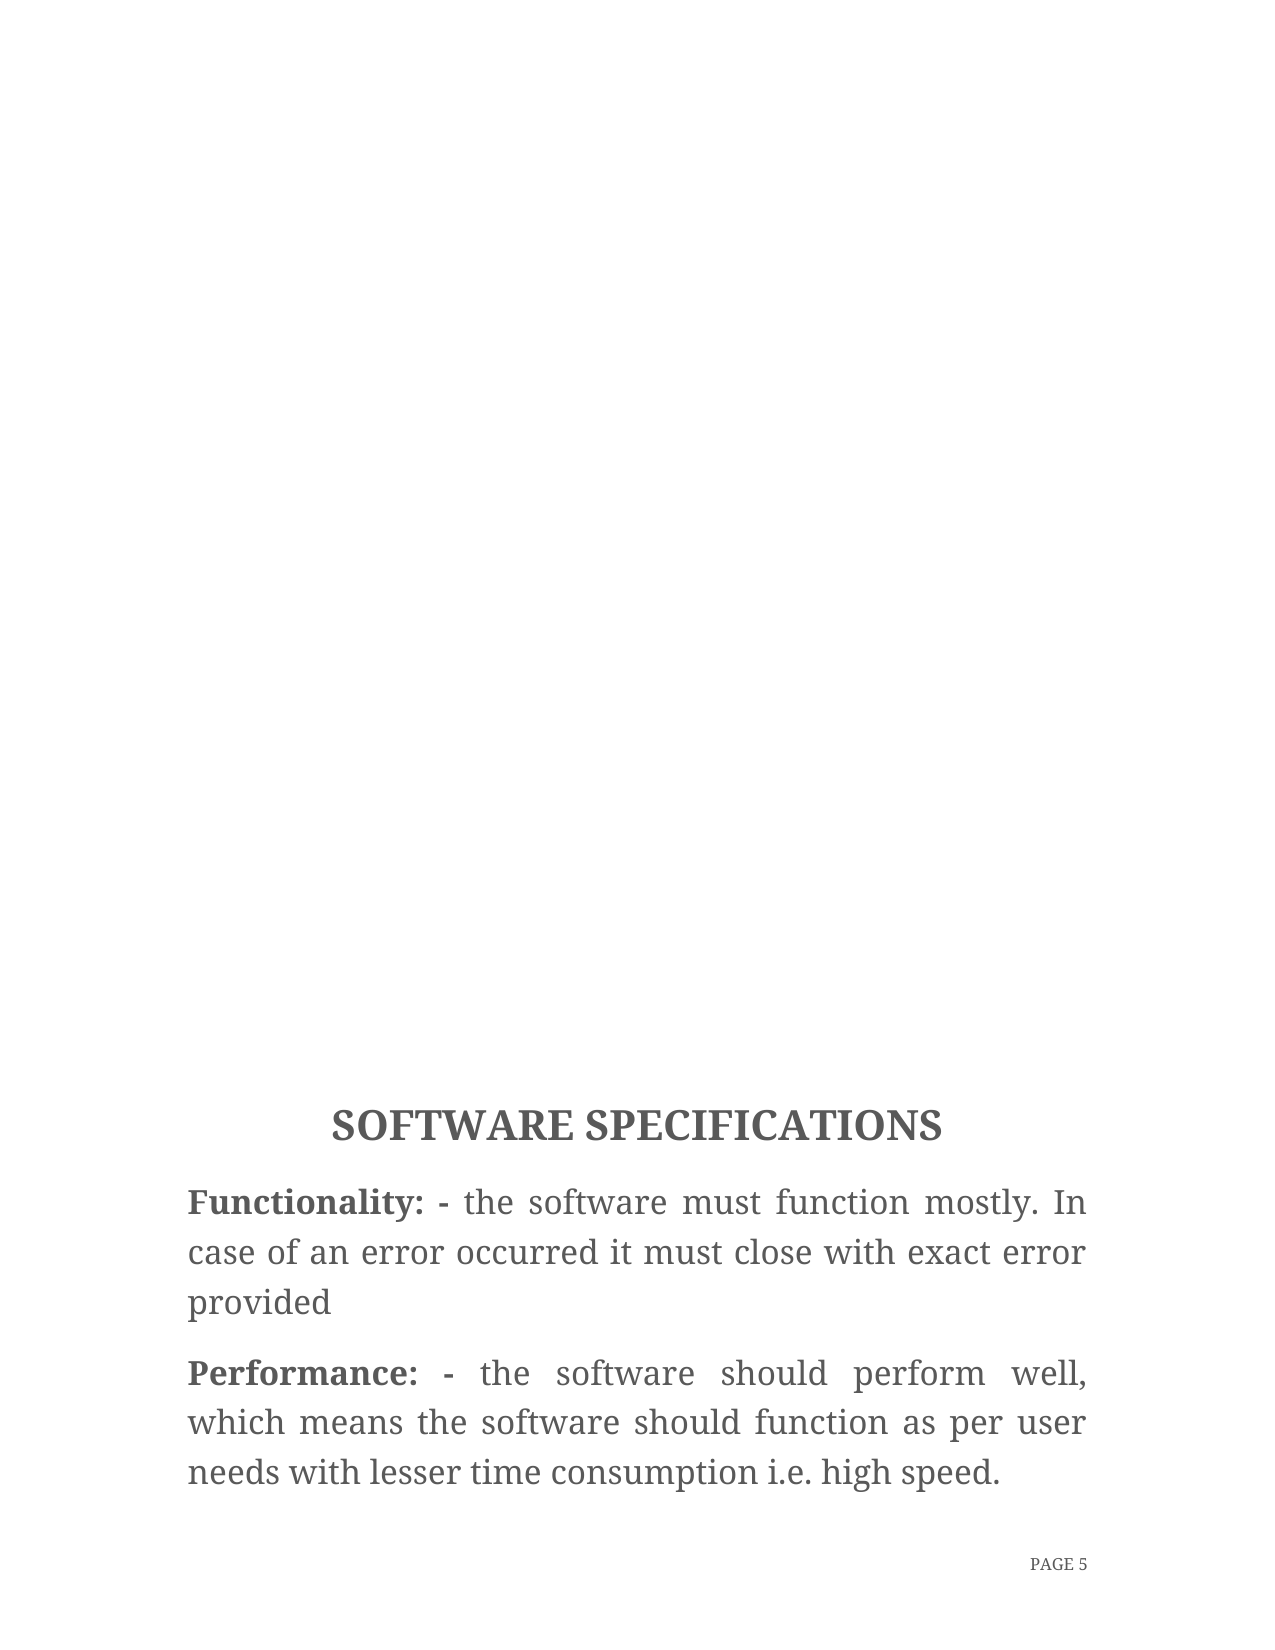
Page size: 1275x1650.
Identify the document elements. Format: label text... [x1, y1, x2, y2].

text SOFTWARE SPECIFICATIONS [187, 1096, 1087, 1152]
text Functionality: - the software must function mostly. In case of an error occurred it must close with exact error provided [187, 1179, 1087, 1324]
text Performance: - the software should perform well, which means the software should function as per user needs with lesser time consumption i.e. high speed. [187, 1349, 1087, 1494]
